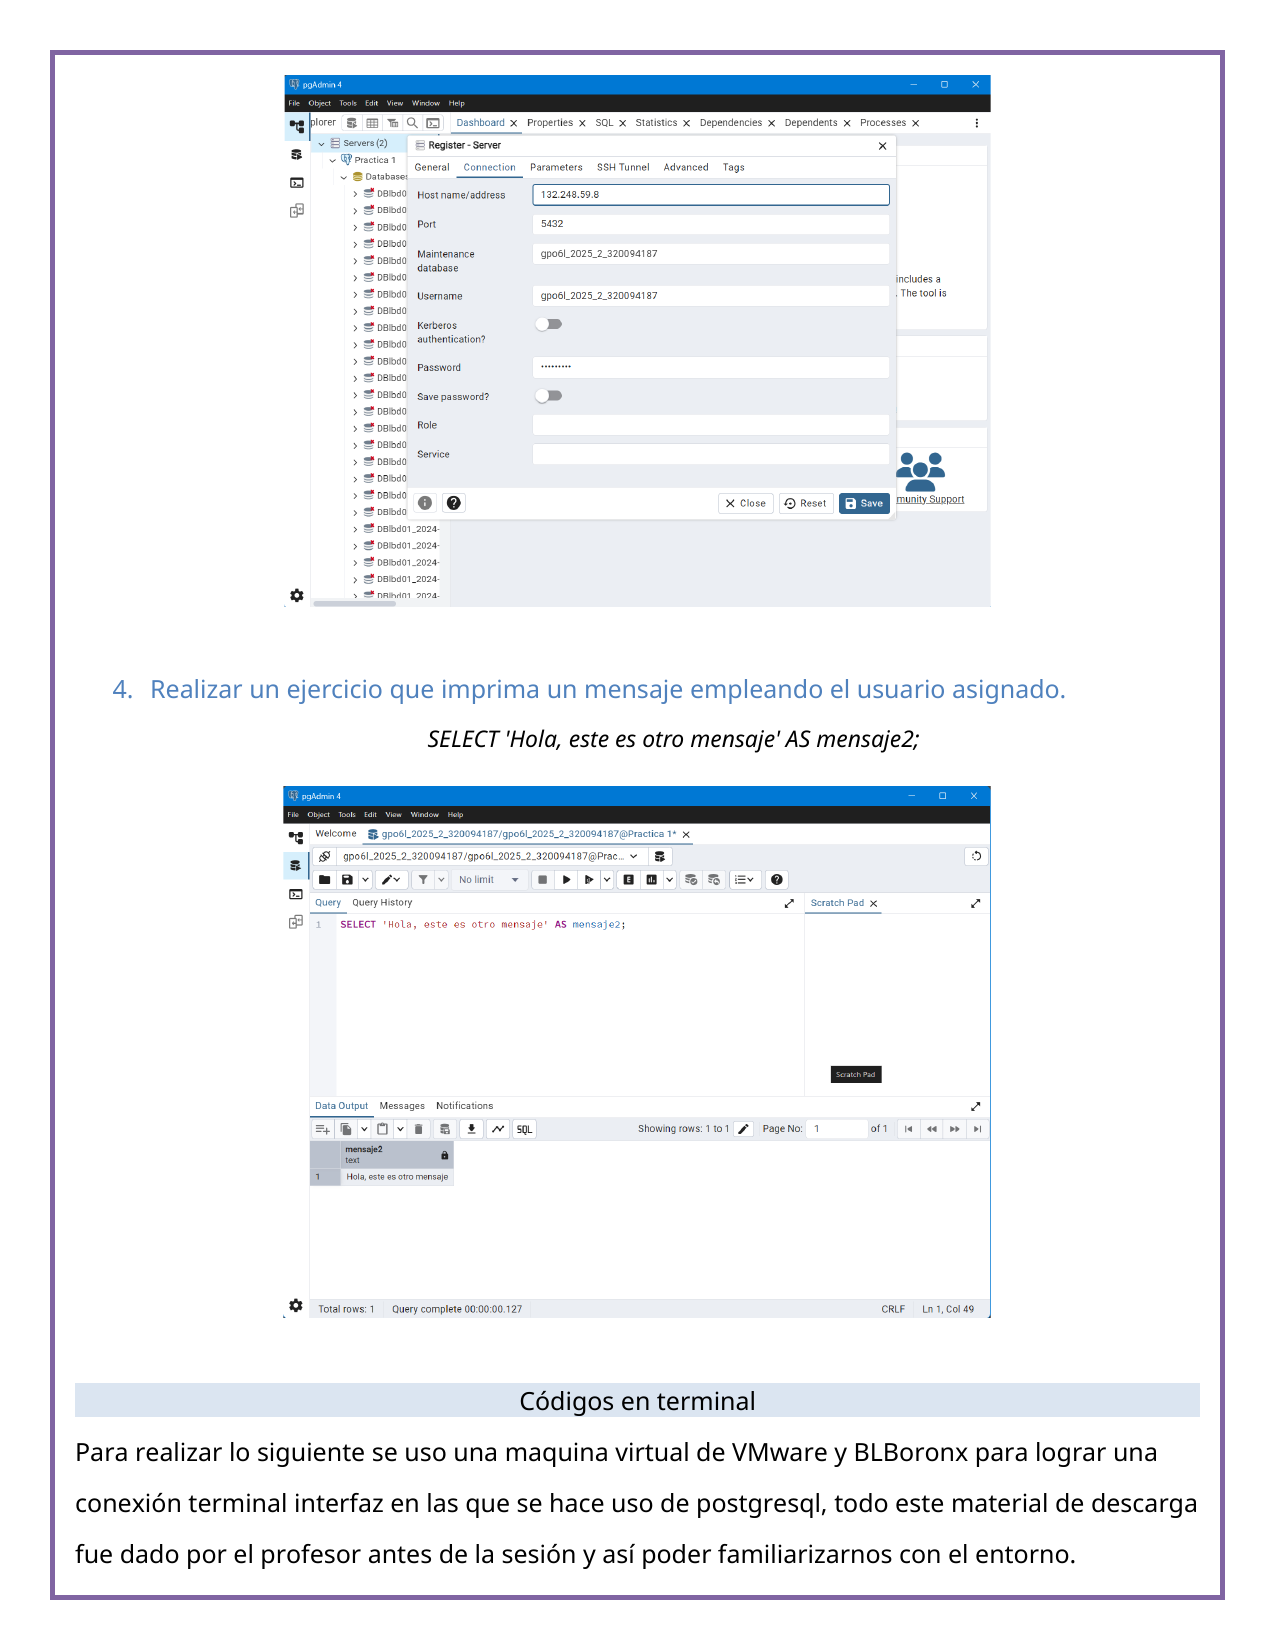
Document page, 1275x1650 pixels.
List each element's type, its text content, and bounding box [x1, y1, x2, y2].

list SELECT 'Hola, este es otro mensaje' AS mensaje2; [150, 723, 1200, 754]
picture [284, 75, 991, 607]
text Códigos en terminal [75, 1383, 1200, 1417]
picture [283, 786, 992, 1318]
text Para realizar lo siguiente se uso una maquina virtual de VMware y BLBoronx para lograr una conexión terminal interfaz en las que se hace uso de postgresql, todo este material de descarga fue dado por el profesor antes de la sesión y así poder familiarizarnos con el entorno. [75, 1434, 1200, 1571]
list Realizar un ejercicio que imprima un mensaje empleando el usuario asignado. [112, 672, 1200, 706]
